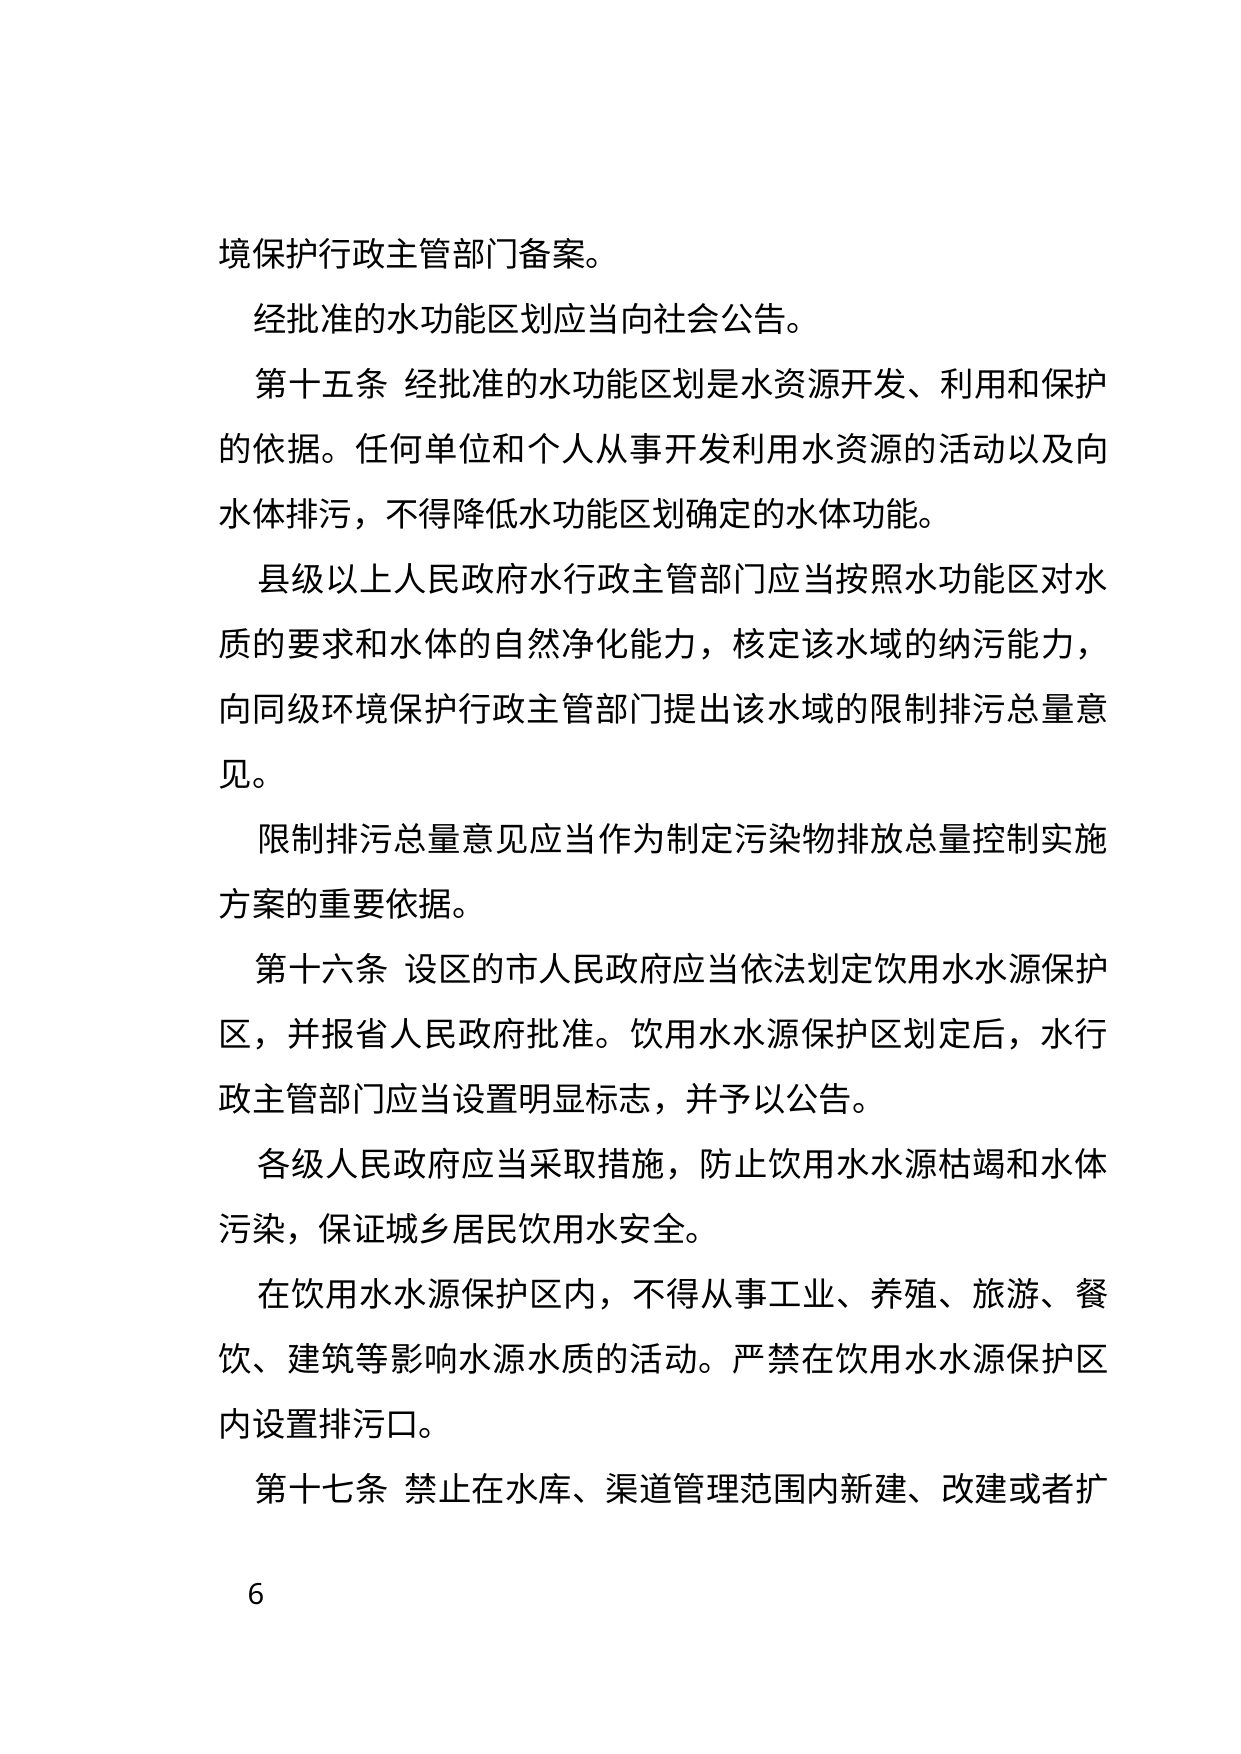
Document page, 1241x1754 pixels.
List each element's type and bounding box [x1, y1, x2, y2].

text [218, 219, 1110, 1519]
